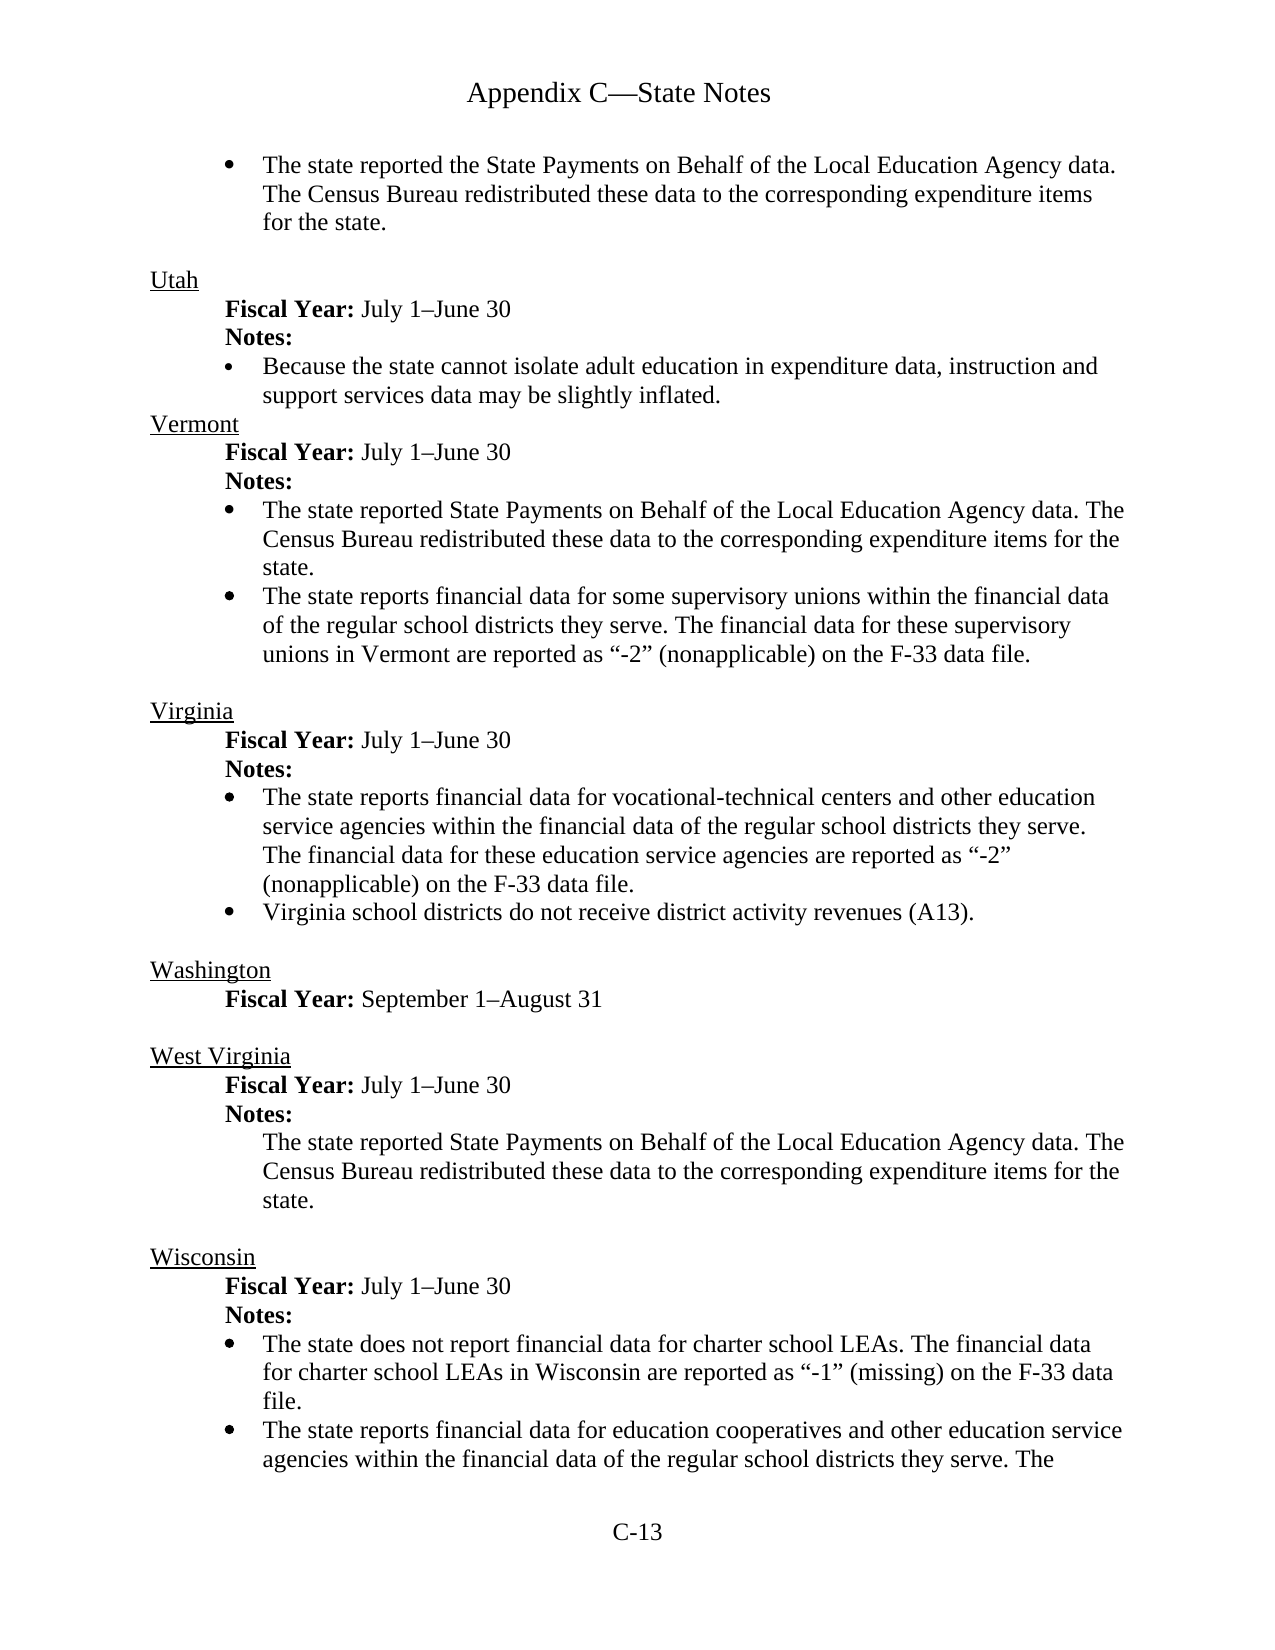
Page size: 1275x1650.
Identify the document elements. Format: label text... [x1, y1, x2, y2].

text Notes: [150, 1099, 1125, 1127]
text Notes: [150, 466, 1125, 495]
text Vermont [150, 409, 1125, 437]
list Because the state cannot isolate adult education in expenditure data, instruction and support services data may be slightly inflated. [225, 351, 1125, 409]
text The state reported State Payments on Behalf of the Local Education Agency data. The Census Bureau redistributed these data to the corresponding expenditure items for the state. [262, 1127, 1125, 1214]
text Notes: [150, 1300, 1125, 1329]
text Wisconsin [150, 1242, 1125, 1271]
text West Virginia [150, 1041, 1125, 1070]
list The state reports financial data for some supervisory unions within the financial data of the regular school districts they serve. The financial data for these supervisory unions in Vermont are reported as “-2” (nonapplicable) on the F-33 data file. [225, 581, 1125, 667]
list The state does not report financial data for charter school LEAs. The financial data for charter school LEAs in Wisconsin are reported as “-1” (missing) on the F-33 data file. [225, 1329, 1125, 1415]
text Washington [150, 955, 1125, 984]
text Fiscal Year: July 1–June 30 [225, 294, 1125, 322]
text Fiscal Year: July 1–June 30 [150, 725, 1125, 754]
text Virginia [150, 696, 1125, 725]
text Fiscal Year: July 1–June 30 [225, 1070, 1125, 1099]
list The state reported State Payments on Behalf of the Local Education Agency data. The Census Bureau redistributed these data to the corresponding expenditure items for the state. [225, 495, 1125, 581]
list Virginia school districts do not receive district activity revenues (A13). [225, 897, 1125, 926]
text Fiscal Year: July 1–June 30 [150, 437, 1125, 466]
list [225, 1415, 1125, 1472]
text Fiscal Year: July 1–June 30 [150, 1271, 1125, 1300]
list The state reported the State Payments on Behalf of the Local Education Agency data. The Census Bureau redistributed these data to the corresponding expenditure items for the state. [225, 150, 1125, 236]
text Fiscal Year: September 1–August 31 [150, 984, 1125, 1012]
list The state reports financial data for vocational-technical centers and other education service agencies within the financial data of the regular school districts they serve. The financial data for these education service agencies are reported as “-2” (nonapplicable) on the F-33 data file. [225, 782, 1125, 897]
text Utah [150, 265, 1125, 294]
text Notes: [150, 754, 1125, 782]
text Notes: [225, 322, 1125, 351]
